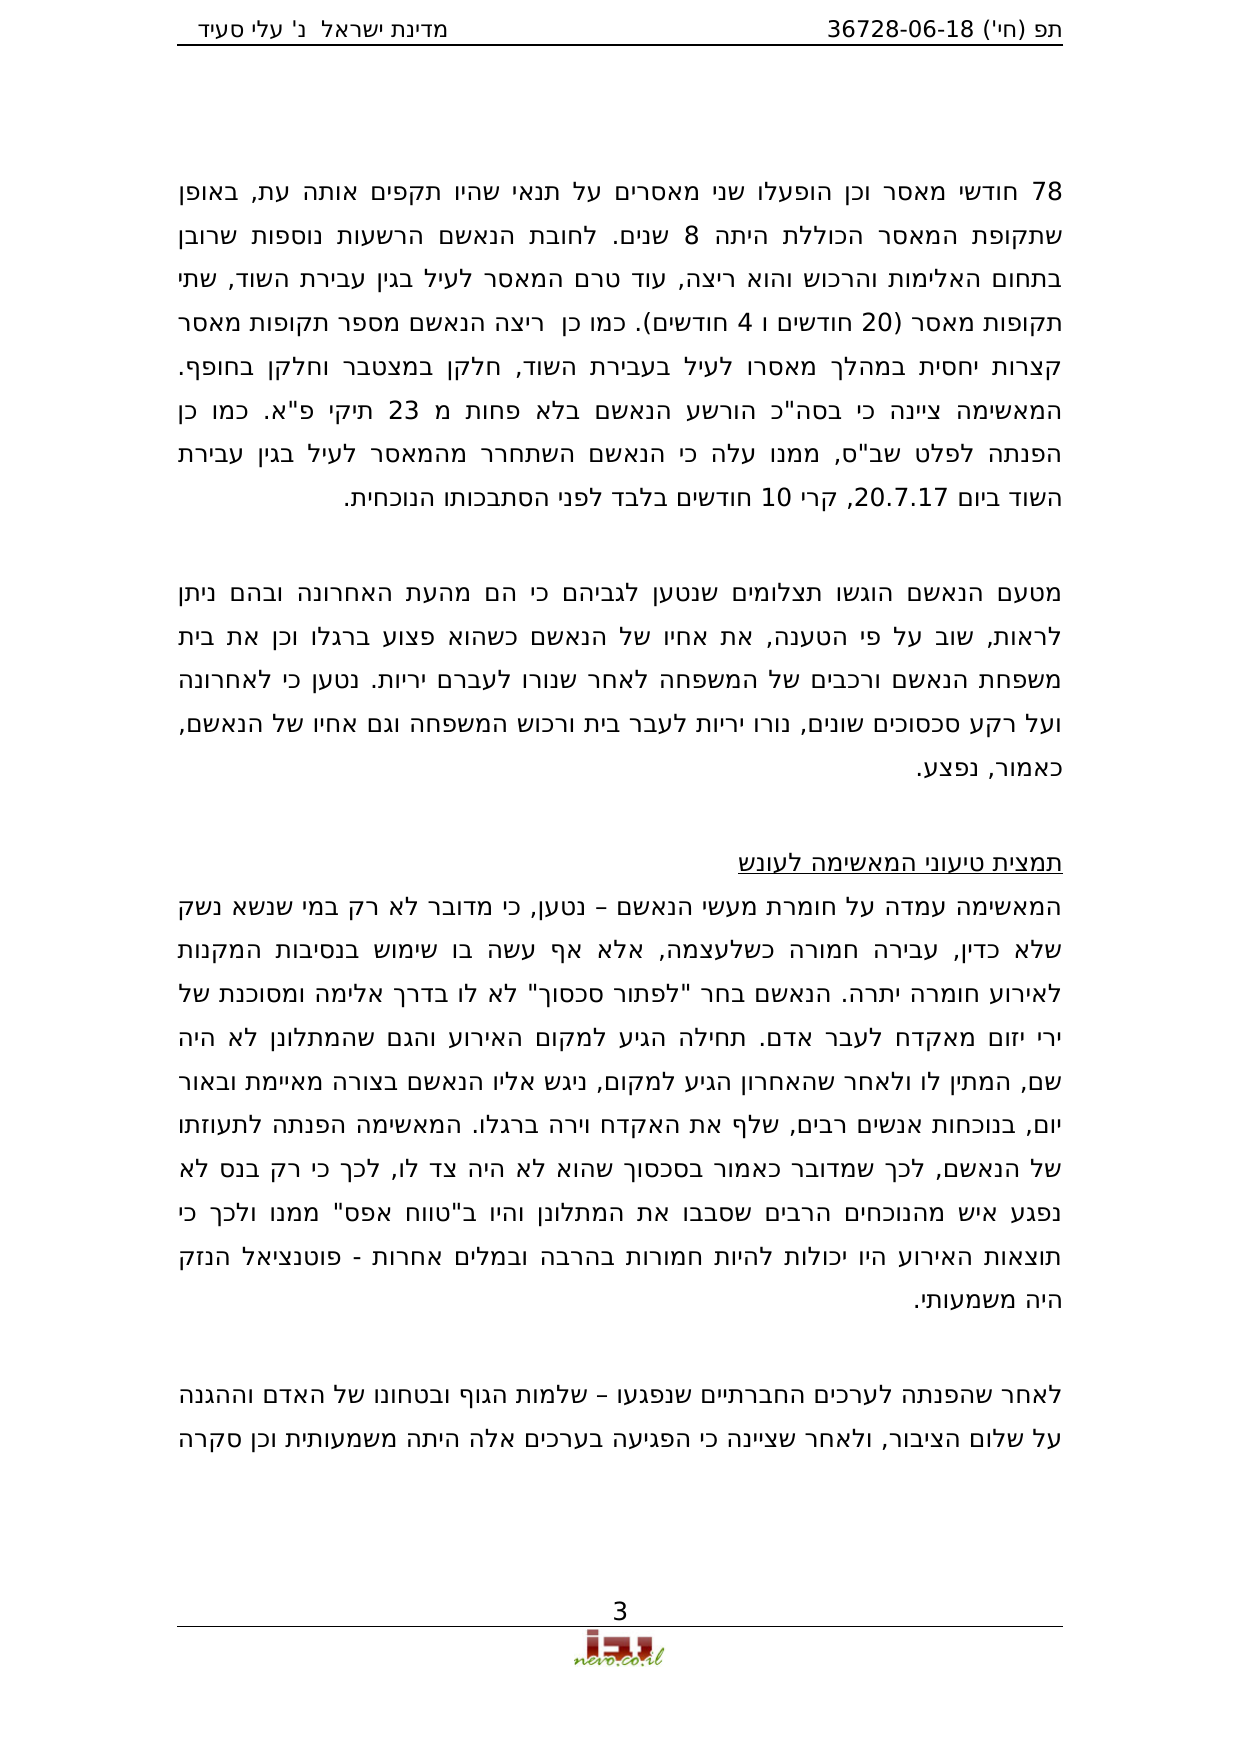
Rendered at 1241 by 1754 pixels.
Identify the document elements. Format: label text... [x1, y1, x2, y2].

text תמצית טיעוני המאשימה לעונש [177, 848, 1063, 877]
text המאשימה עמדה על חומרת מעשי הנאשם – נטען, כי מדובר לא רק במי שנשא נשק שלא כדין, עבירה חמורה כשלעצמה, אלא אף עשה בו שימוש בנסיבות המקנות לאירוע חומרה יתרה. הנאשם בחר "לפתור סכסוך" לא לו בדרך אלימה ומסוכנת של ירי יזום מאקדח לעבר אדם. תחילה הגיע למקום האירוע והגם שהמתלונן לא היה שם, המתין לו ולאחר שהאחרון הגיע למקום, ניגש אליו הנאשם בצורה מאיימת ובאור יום, בנוכחות אנשים רבים, שלף את האקדח וירה ברגלו. המאשימה הפנתה לתעוזתו של הנאשם, לכך שמדובר כאמור בסכסוך שהוא לא היה צד לו, לכך כי רק בנס לא נפגע איש מהנוכחים הרבים שסבבו את המתלונן והיו ב"טווח אפס" ממנו ולכך כי תוצאות האירוע היו יכולות להיות חמורות בהרבה ובמלים אחרות - פוטנציאל הנזק היה משמעותי. [177, 892, 1063, 1315]
text מטעם הנאשם הוגשו תצלומים שנטען לגביהם כי הם מהעת האחרונה ובהם ניתן לראות, שוב על פי הטענה, את אחיו של הנאשם כשהוא פצוע ברגלו וכן את בית משפחת הנאשם ורכבים של המשפחה לאחר שנורו לעברם יריות. נטען כי לאחרונה ועל רקע סכסוכים שונים, נורו יריות לעבר בית ורכוש המשפחה וגם אחיו של הנאשם, כאמור, נפצע. [177, 578, 1063, 782]
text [177, 1380, 1063, 1453]
picture [574, 1629, 666, 1667]
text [177, 177, 1063, 513]
